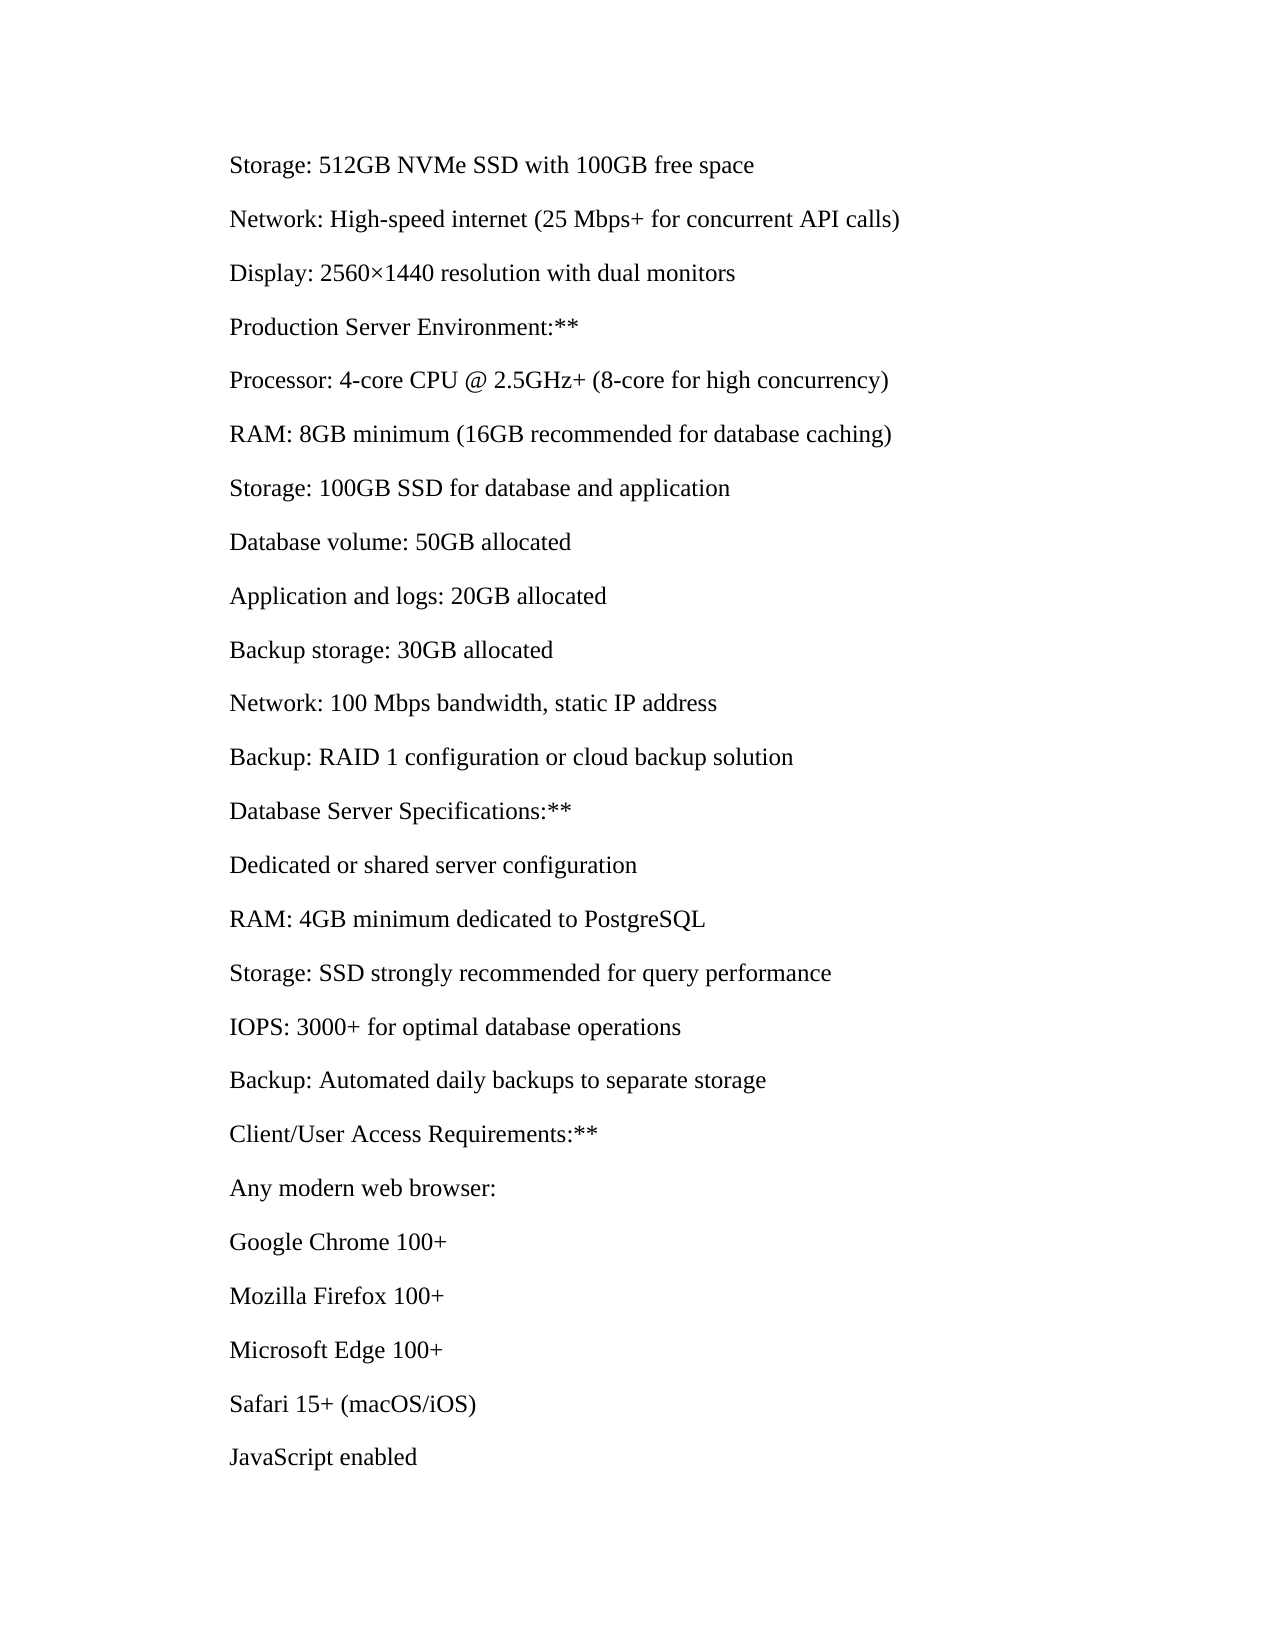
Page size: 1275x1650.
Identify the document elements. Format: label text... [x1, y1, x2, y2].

text Client/User Access Requirements:** [229, 1119, 1087, 1148]
text Processor: 4-core CPU @ 2.5GHz+ (8-core for high concurrency) [229, 365, 1087, 394]
text Safari 15+ (macOS/iOS) [229, 1389, 1087, 1417]
text Mozilla Firefox 100+ [229, 1281, 1087, 1310]
text RAM: 8GB minimum (16GB recommended for database caching) [229, 419, 1087, 448]
text Dedicated or shared server configuration [229, 850, 1087, 879]
text Google Chrome 100+ [229, 1227, 1087, 1256]
text Any modern web browser: [229, 1173, 1087, 1202]
text Storage: 100GB SSD for database and application [229, 473, 1087, 502]
text Storage: SSD strongly recommended for query performance [229, 958, 1087, 987]
text Production Server Environment:** [229, 312, 1087, 340]
text Microsoft Edge 100+ [229, 1335, 1087, 1363]
text Backup: Automated daily backups to separate storage [229, 1066, 1087, 1094]
text Database volume: 50GB allocated [229, 527, 1087, 556]
text Backup: RAID 1 configuration or cloud backup solution [229, 742, 1087, 771]
text Display: 2560×1440 resolution with dual monitors [229, 258, 1087, 286]
text Application and logs: 20GB allocated [229, 581, 1087, 609]
text JavaScript enabled [229, 1442, 1087, 1471]
text Storage: 512GB NVMe SSD with 100GB free space [229, 150, 1087, 179]
text Database Server Specifications:** [229, 796, 1087, 825]
text Backup storage: 30GB allocated [229, 635, 1087, 663]
text IOPS: 3000+ for optimal database operations [229, 1012, 1087, 1040]
text Network: 100 Mbps bandwidth, static IP address [229, 688, 1087, 717]
text RAM: 4GB minimum dedicated to PostgreSQL [229, 904, 1087, 933]
text Network: High-speed internet (25 Mbps+ for concurrent API calls) [229, 204, 1087, 233]
